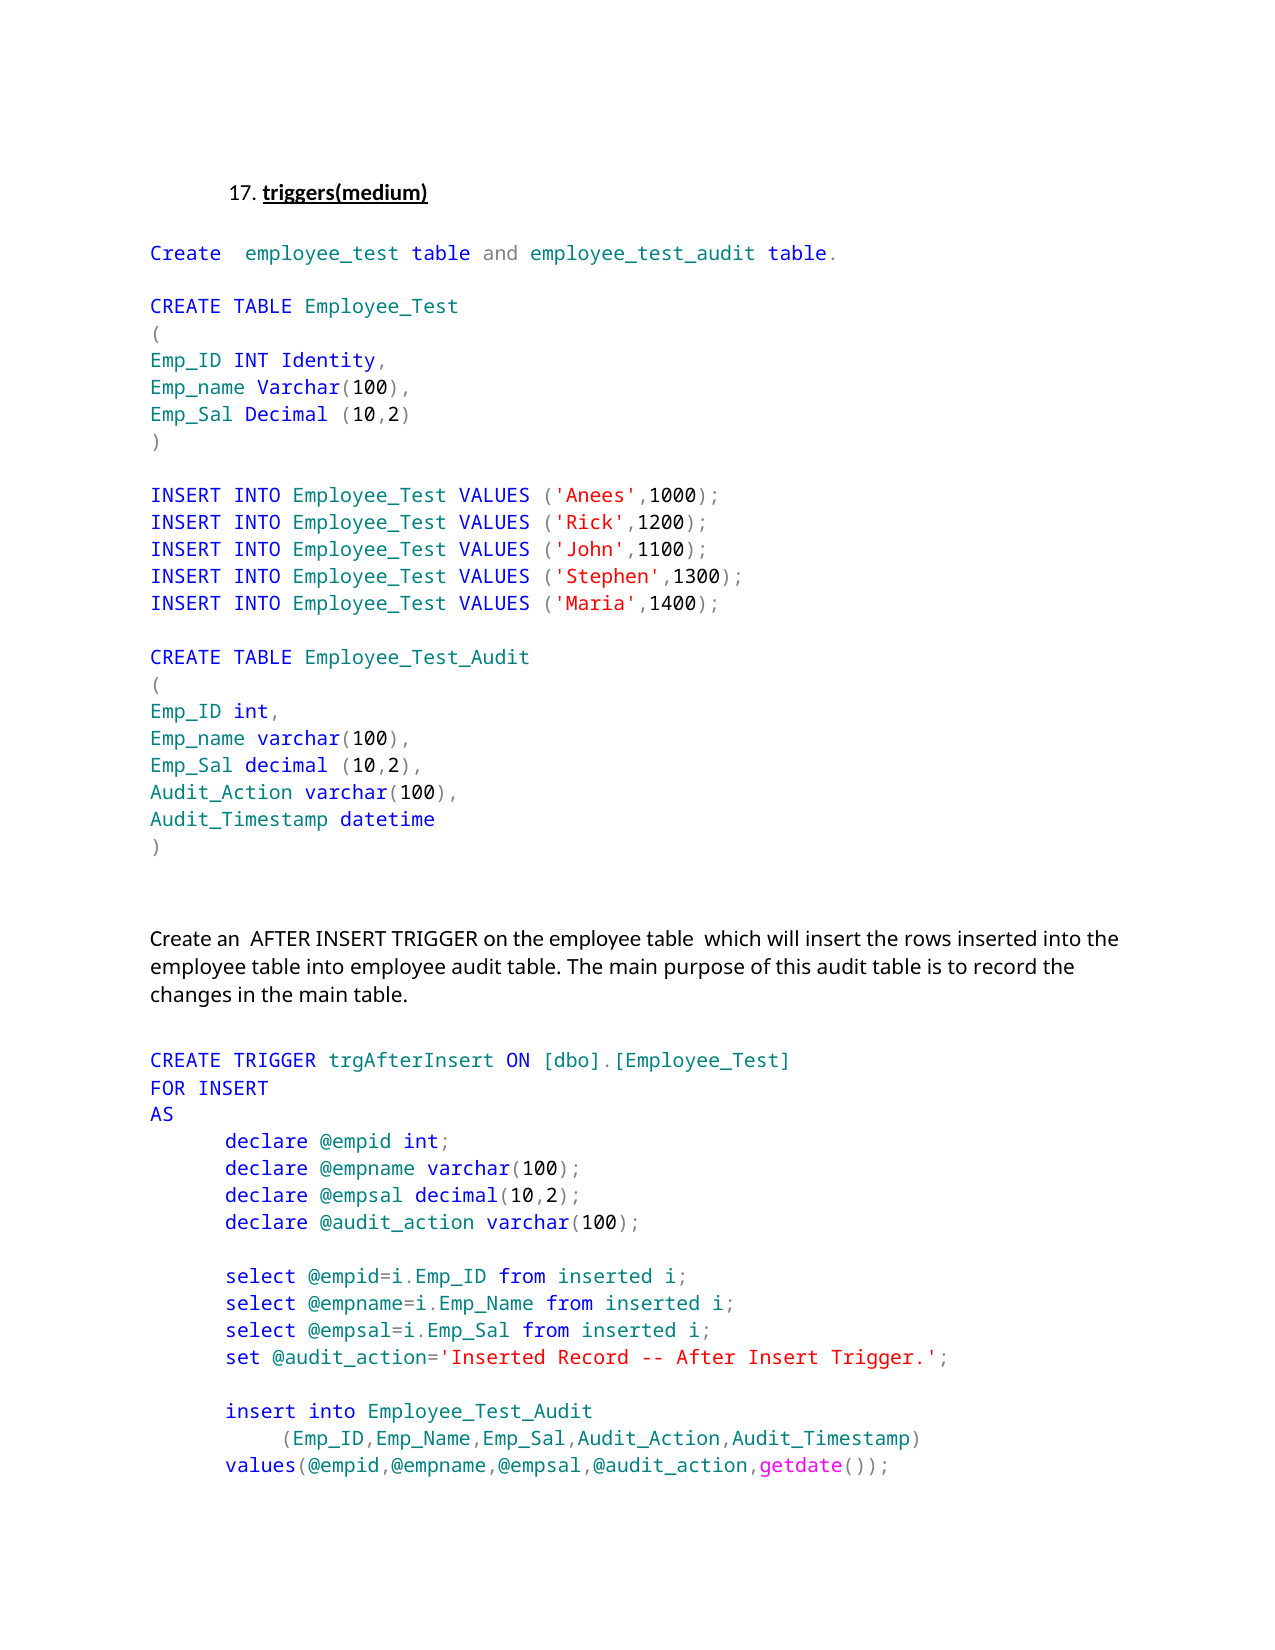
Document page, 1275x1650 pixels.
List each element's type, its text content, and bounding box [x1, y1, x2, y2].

text select @empid=i.Emp_ID from inserted i; [150, 1263, 1125, 1289]
text Audit_Timestamp datetime [150, 805, 1125, 832]
text CREATE TABLE Employee_Test_Audit [150, 643, 1125, 670]
text FOR INSERT [150, 1074, 1125, 1101]
text INSERT INTO Employee_Test VALUES ('Anees',1000); [150, 482, 1125, 508]
text ) [150, 428, 1125, 454]
text Emp_name varchar(100), [150, 724, 1125, 751]
text ( [150, 670, 1125, 697]
text declare @empsal decimal(10,2); [150, 1182, 1125, 1209]
text declare @empid int; [150, 1128, 1125, 1155]
text insert into Employee_Test_Audit [150, 1397, 1125, 1424]
text values(@empid,@empname,@empsal,@audit_action,getdate()); [150, 1451, 1125, 1478]
text Create employee_test table and employee_test_audit table. [150, 239, 1125, 266]
text declare @empname varchar(100); [150, 1155, 1125, 1182]
text select @empsal=i.Emp_Sal from inserted i; [150, 1317, 1125, 1343]
text Create an AFTER INSERT TRIGGER on the employee table which will insert the rows inserted into the employee table into employee audit table. The main purpose of this audit table is to record the changes in the main table. [150, 924, 1125, 1009]
text INSERT INTO Employee_Test VALUES ('Rick',1200); [150, 508, 1125, 536]
text INSERT INTO Employee_Test VALUES ('Stephen',1300); [150, 562, 1125, 589]
text Emp_ID int, [150, 697, 1125, 724]
list 17. triggers(medium) [228, 178, 1125, 206]
text (Emp_ID,Emp_Name,Emp_Sal,Audit_Action,Audit_Timestamp) [150, 1424, 1125, 1451]
text INSERT INTO Employee_Test VALUES ('John',1100); [150, 536, 1125, 562]
text AS [150, 1101, 1125, 1128]
text select @empname=i.Emp_Name from inserted i; [150, 1289, 1125, 1317]
text INSERT INTO Employee_Test VALUES ('Maria',1400); [150, 589, 1125, 616]
text Emp_Sal Decimal (10,2) [150, 401, 1125, 428]
text ( [150, 320, 1125, 347]
text set @audit_action='Inserted Record -- After Insert Trigger.'; [150, 1343, 1125, 1371]
text Emp_ID INT Identity, [150, 347, 1125, 374]
text Emp_name Varchar(100), [150, 374, 1125, 401]
text Emp_Sal decimal (10,2), [150, 751, 1125, 778]
text declare @audit_action varchar(100); [150, 1209, 1125, 1236]
text ) [150, 832, 1125, 859]
text CREATE TRIGGER trgAfterInsert ON [dbo].[Employee_Test] [150, 1047, 1125, 1074]
text Audit_Action varchar(100), [150, 778, 1125, 805]
text CREATE TABLE Employee_Test [150, 293, 1125, 320]
